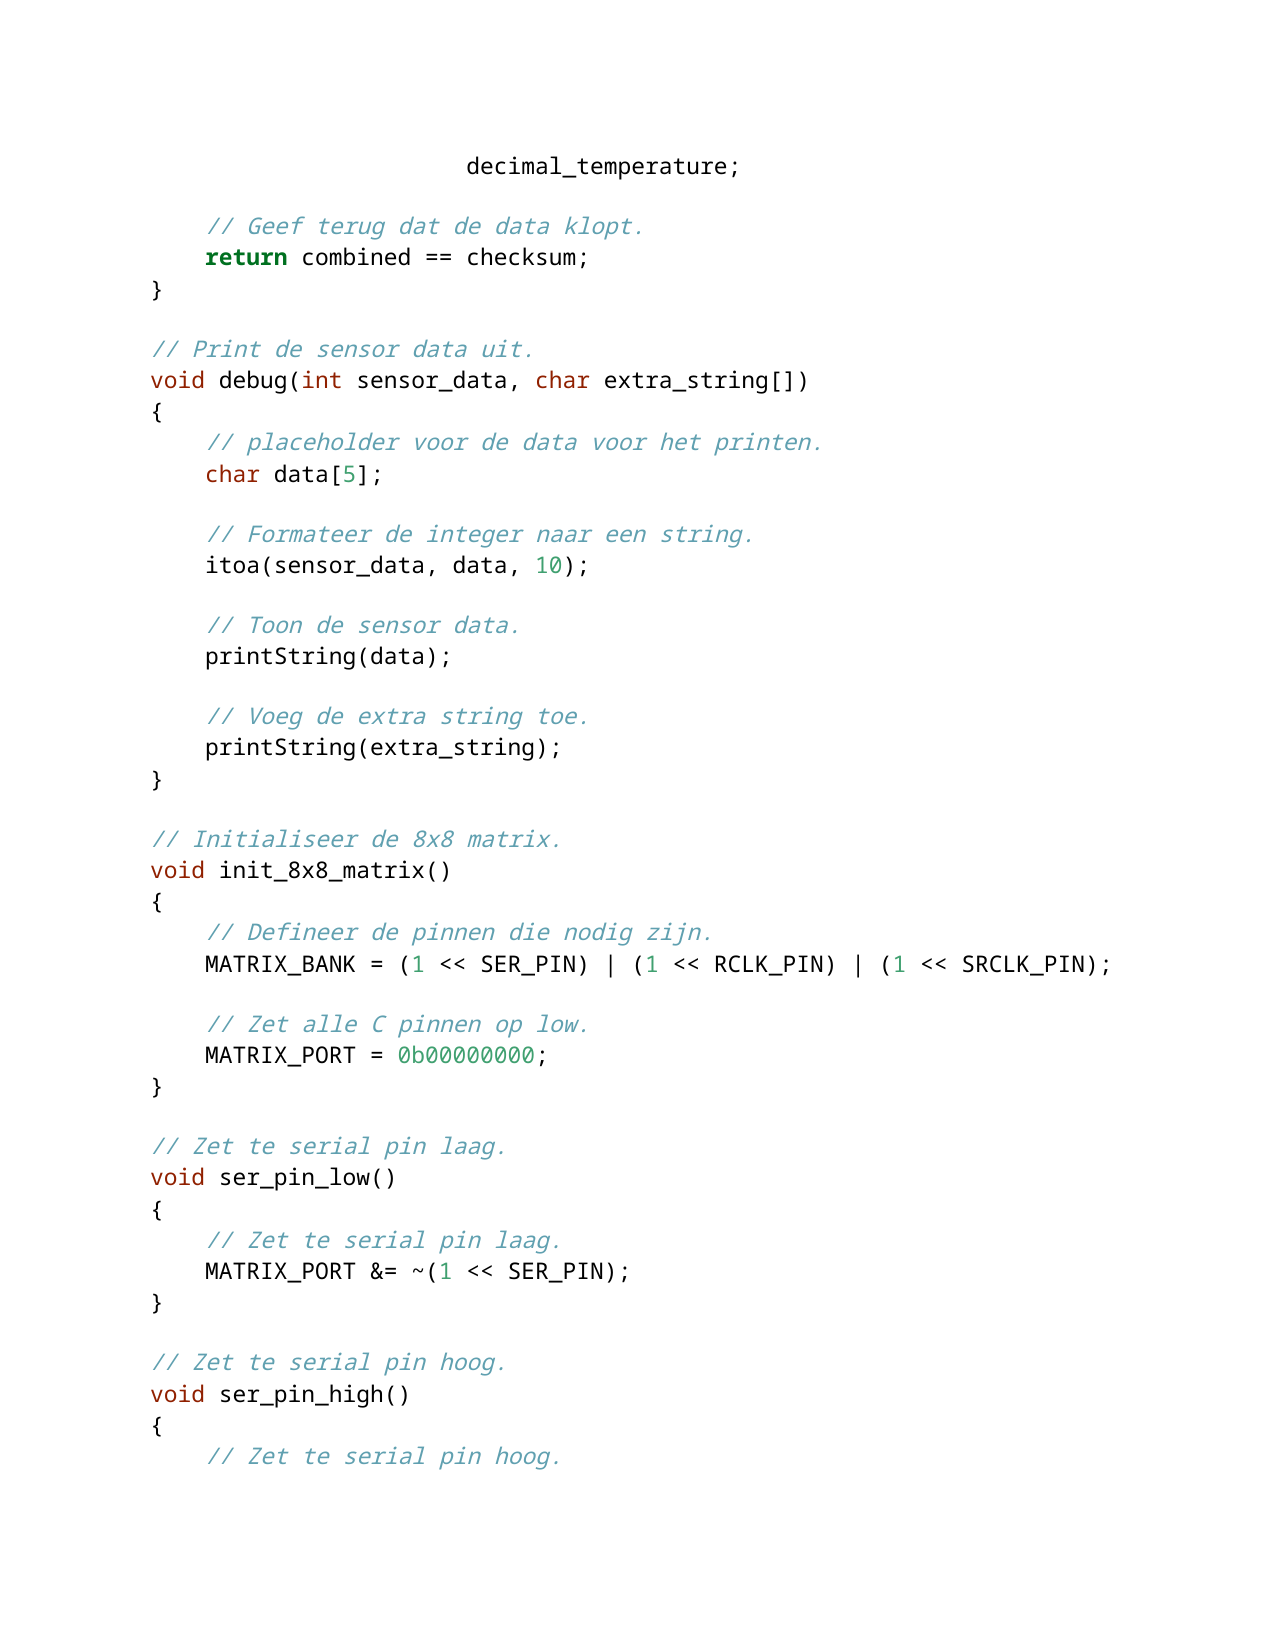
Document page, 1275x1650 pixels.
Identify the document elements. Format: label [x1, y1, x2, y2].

text [150, 150, 1125, 1471]
